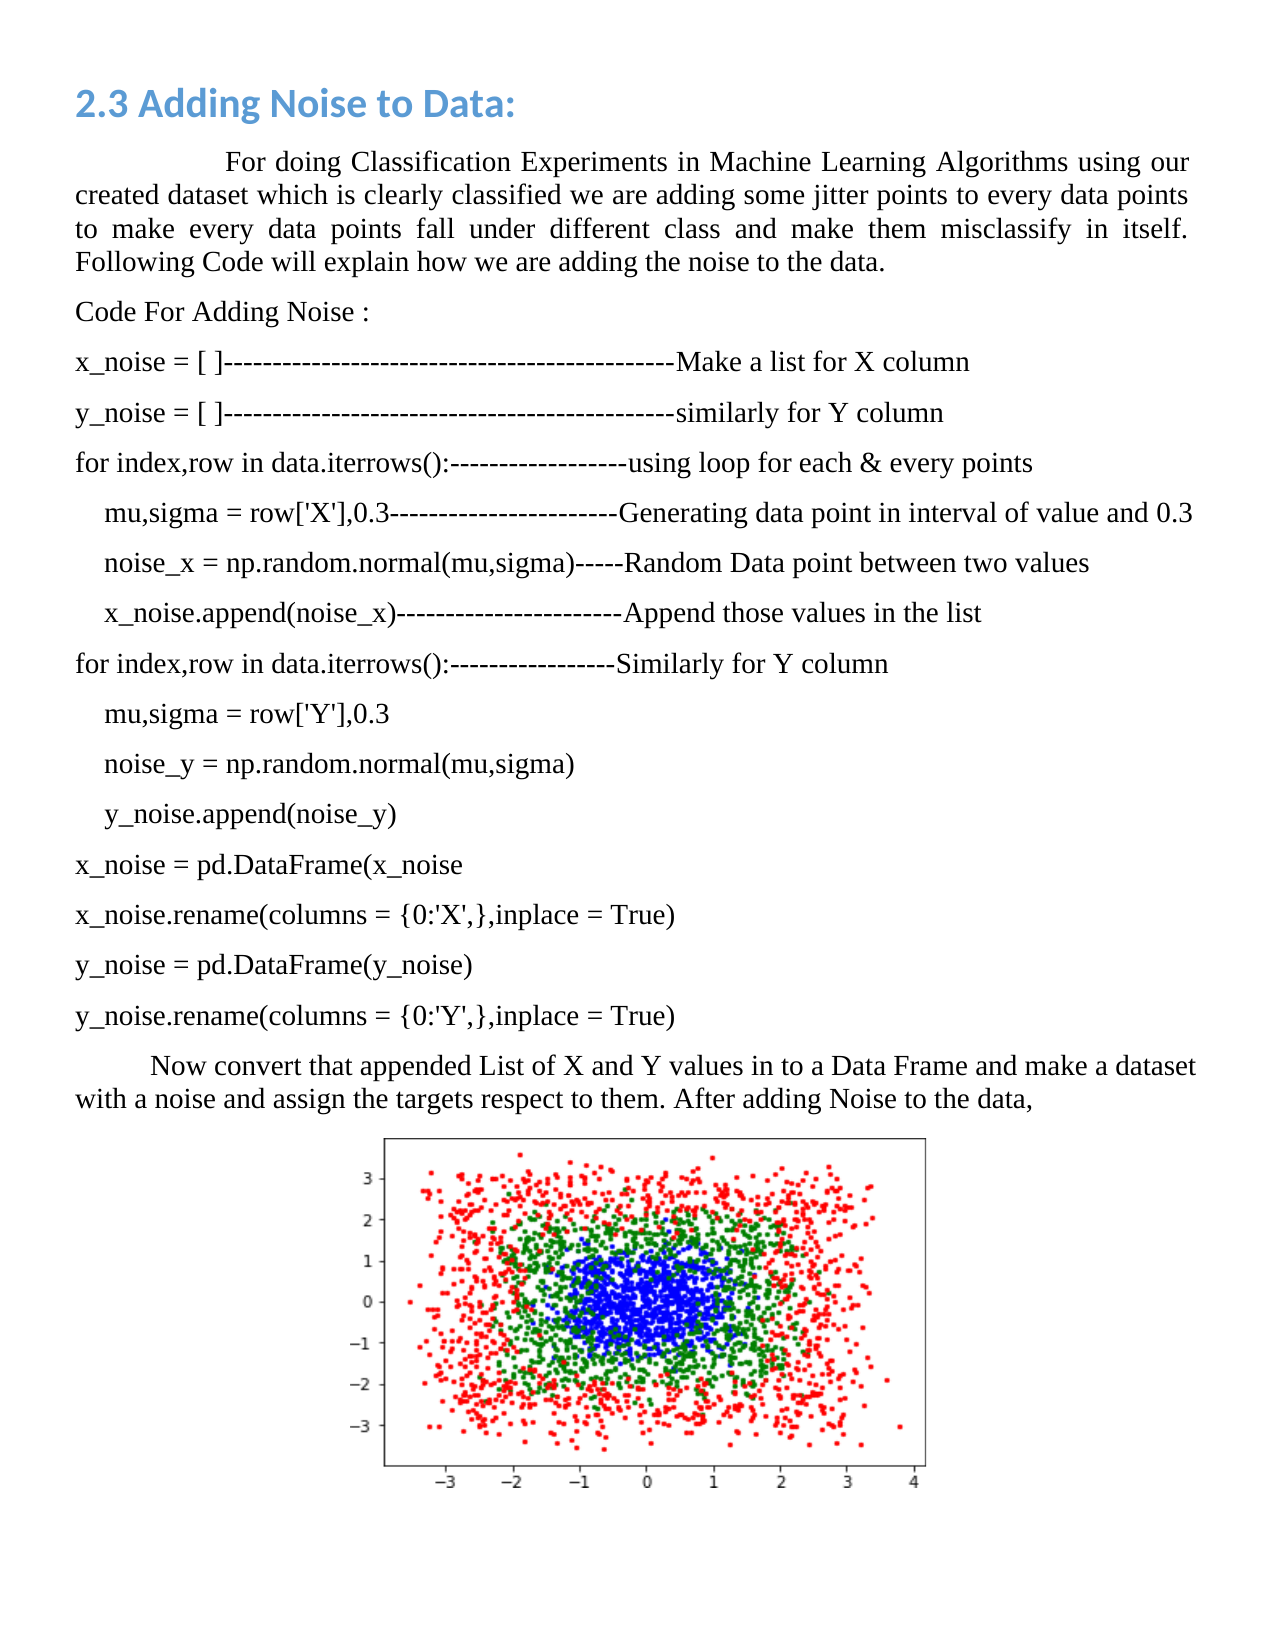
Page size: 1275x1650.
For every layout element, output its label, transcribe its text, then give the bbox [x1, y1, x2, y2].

text Now convert that appended List of X and Y values in to a Data Frame and make a dataset with a noise and assign the targets respect to them. After adding Noise to the data, [75, 1048, 1198, 1115]
text noise_y = np.random.normal(mu,sigma) y_noise.append(noise_y) [104, 746, 577, 830]
text y_noise = [ ] similarly for Y column [75, 395, 1246, 428]
text x_noise = [ ] Make a list for X column [75, 344, 1246, 378]
text mu,sigma = row['X'],0.3 Generating data point in interval of value and 0.3 [104, 495, 1246, 529]
text for index,row in data.iterrows(): using loop for each & every points [75, 445, 1246, 478]
text mu,sigma = row['Y'],0.3 [104, 696, 1246, 730]
text for index,row in data.iterrows(): Similarly for Y column [75, 646, 1246, 679]
subtitle Adding Noise to Data: [75, 77, 1246, 128]
text x_noise.append(noise_x) Append those values in the list [104, 596, 1246, 629]
picture [350, 1138, 927, 1488]
text For doing Classification Experiments in Machine Learning Algorithms using our created dataset which is clearly classified we are adding some jitter points to every data points to make every data points fall under different class and make them misclassify in itself. Following Code will explain how we are adding the noise to the data. [75, 144, 1191, 278]
text noise_x = np.random.normal(mu,sigma) Random Data point between two values [104, 545, 1246, 579]
text Code For Adding Noise : [75, 294, 1246, 328]
text x_noise = pd.DataFrame(x_noise x_noise.rename(columns = {0:'X',},inplace = True) y_noise = pd.DataFrame(y_noise) y_noise.rename(columns = {0:'Y',},inplace = True) [75, 847, 677, 1031]
